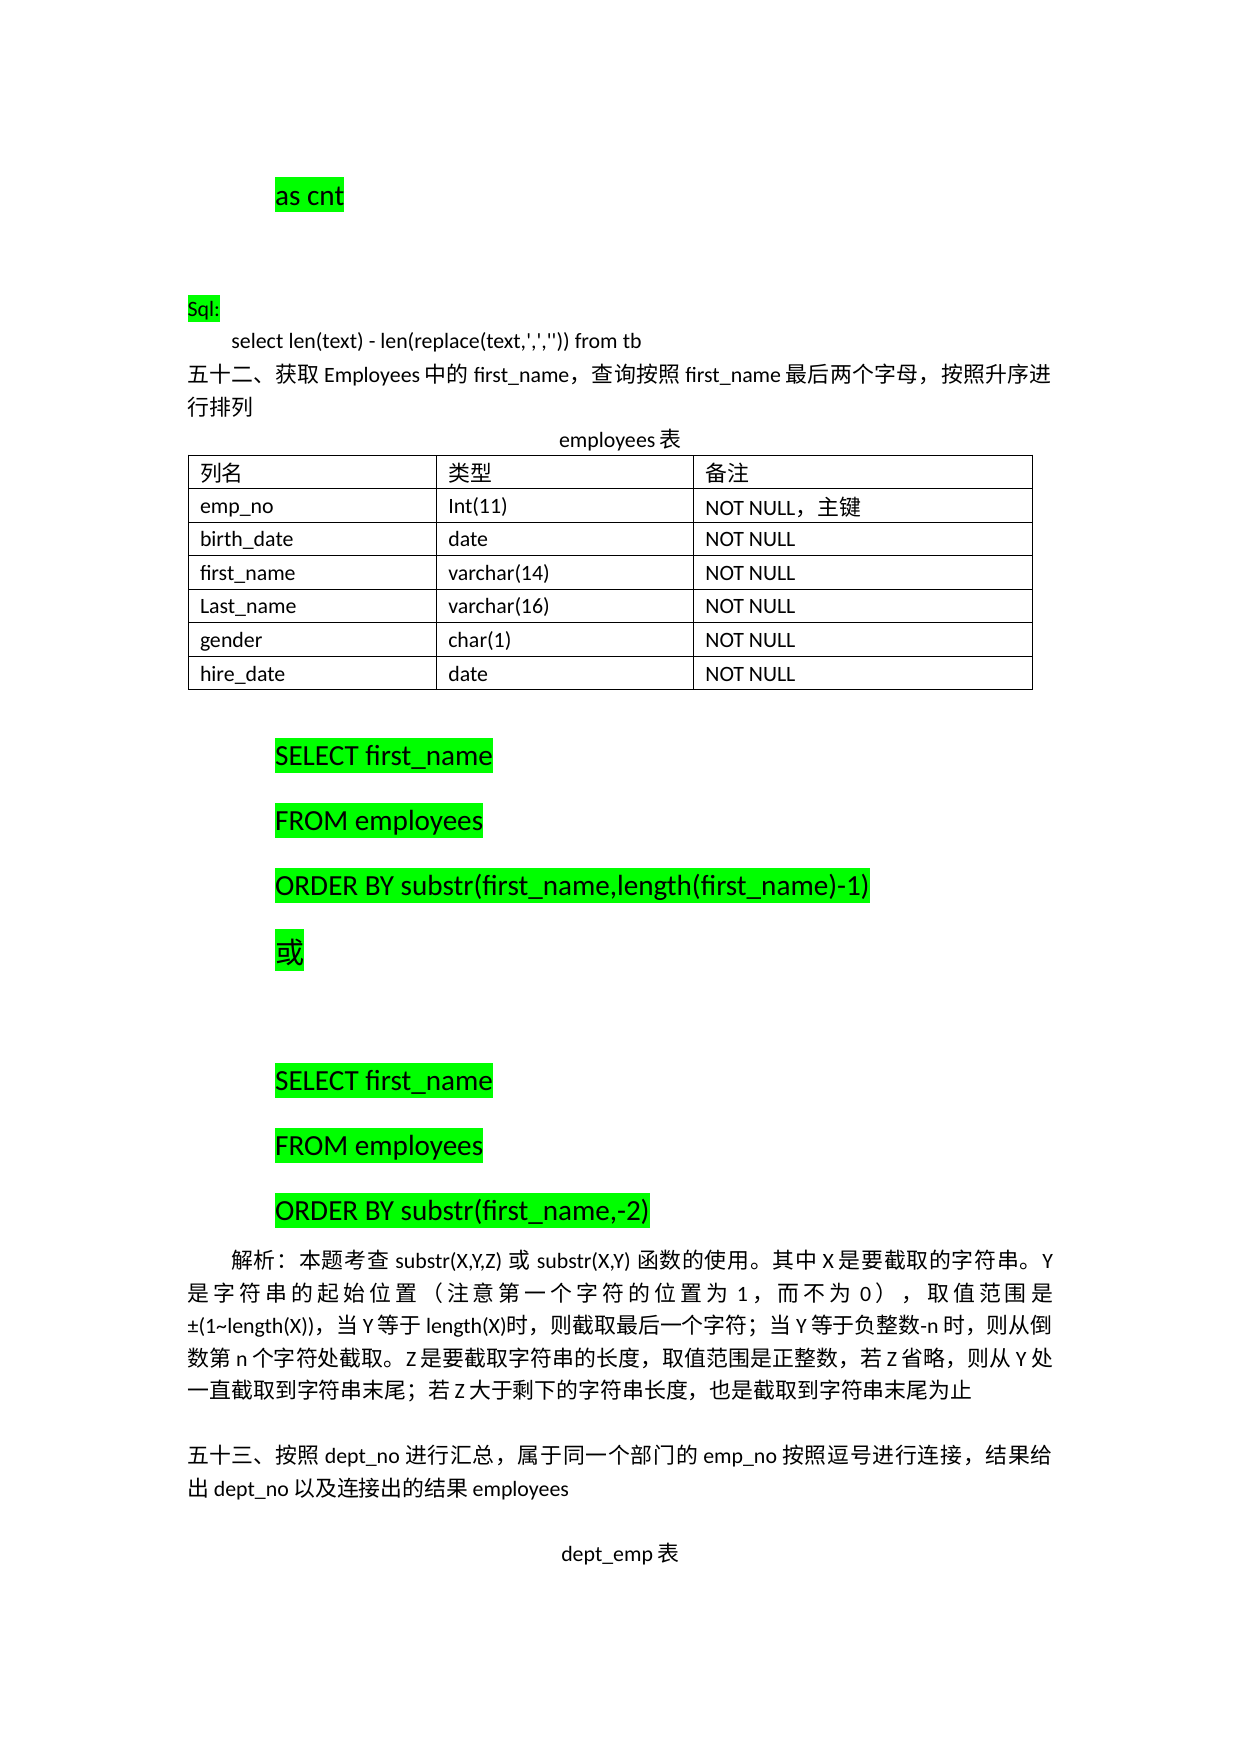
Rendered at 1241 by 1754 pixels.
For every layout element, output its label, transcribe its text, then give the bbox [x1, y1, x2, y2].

table_cell hire_date [189, 657, 436, 689]
text SELECT first_name [275, 723, 1053, 788]
table_cell date [437, 523, 693, 555]
text SELECT first_name [275, 1048, 1053, 1113]
table_cell emp_no [189, 489, 436, 522]
text ORDER BY substr(first_name,length(first_name)-1) [275, 853, 1053, 918]
table_cell NOT NULL [694, 657, 1032, 689]
list 按照dept_no进行汇总，属于同一个部门的emp_no按照逗号进行连接，结果给出dept_no以及连接出的结果employees [187, 1438, 1053, 1503]
text FROM employees [275, 1113, 1053, 1178]
table_header 类型 [437, 456, 693, 488]
table_cell first_name [189, 556, 436, 589]
table_cell NOT NULL [694, 623, 1032, 656]
text ORDER BY substr(first_name,-2) [275, 1178, 1053, 1243]
table_cell birth_date [189, 523, 436, 555]
text Sql: [187, 292, 1053, 324]
table_cell NOT NULL [694, 590, 1032, 622]
table_header 列名 [189, 456, 436, 488]
table_cell Last_name [189, 590, 436, 622]
table_cell NOT NULL，主键 [694, 489, 1032, 522]
text as cnt [275, 162, 1053, 227]
table_cell gender [189, 623, 436, 656]
text employees表 [187, 422, 1053, 454]
table_cell char(1) [437, 623, 693, 656]
text 或 [275, 918, 1053, 983]
table_cell NOT NULL [694, 523, 1032, 555]
table_cell varchar(14) [437, 556, 693, 589]
table_cell date [437, 657, 693, 689]
table_cell varchar(16) [437, 590, 693, 622]
list 获取Employees中的first_name，查询按照first_name最后两个字母，按照升序进行排列 [187, 357, 1053, 422]
text dept_emp表 [187, 1535, 1053, 1568]
text FROM employees [275, 788, 1053, 853]
table_cell Int(11) [437, 489, 693, 522]
table_cell NOT NULL [694, 556, 1032, 589]
table_header 备注 [694, 456, 1032, 488]
list 解析：本题考查 substr(X,Y,Z) 或 substr(X,Y) 函数的使用。其中X是要截取的字符串。Y是字符串的起始位置（注意第一个字符的位置为1，而不为0），取值范围是±(1~length(X))，当Y等于length(X)时，则截取最后一个字符；当Y等于负整数-n时，则从倒数第n个字符处截取。Z是要截取字符串的长度，取值范围是正整数，若Z省略，则从Y处一直截取到字符串末尾；若Z大于剩下的字符串长度，也是截取到字符串末尾为止 [187, 1243, 1053, 1405]
list select len(text) - len(replace(text,',','')) from tb [187, 324, 1053, 357]
